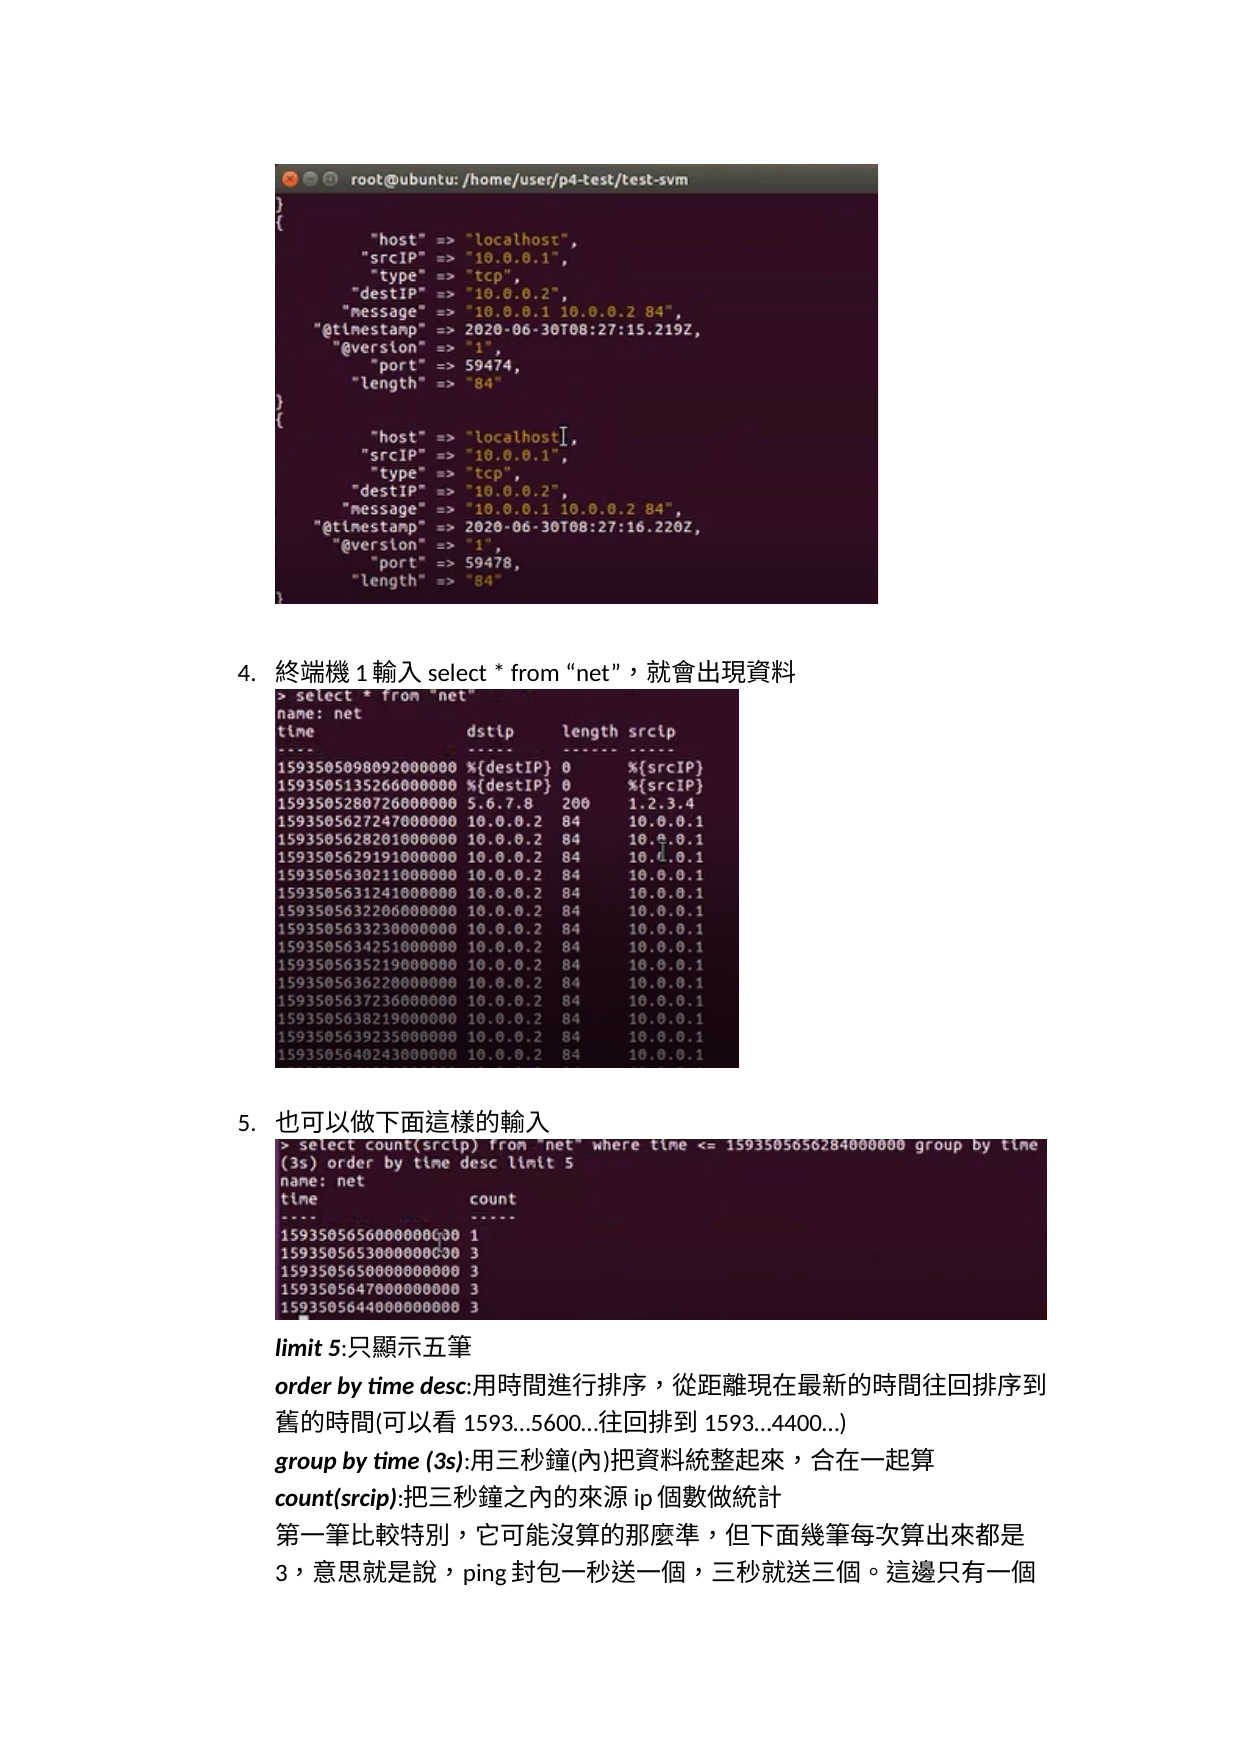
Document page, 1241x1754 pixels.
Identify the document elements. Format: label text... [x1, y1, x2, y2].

list count(srcip):把三秒鐘之內的來源ip個數做統計 [275, 1477, 1053, 1514]
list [275, 1514, 1053, 1589]
picture [275, 164, 879, 604]
picture [275, 689, 739, 1068]
list limit 5:只顯示五筆 [275, 1327, 1053, 1364]
list group by time (3s):用三秒鐘(內)把資料統整起來，合在一起算 [275, 1439, 1053, 1477]
list 也可以做下面這樣的輸入 [237, 1102, 1053, 1139]
list 終端機1輸入select * from “net”，就會出現資料 [237, 652, 1053, 689]
list order by time desc:用時間進行排序，從距離現在最新的時間往回排序到舊的時間(可以看1593…5600…往回排到1593…4400…) [275, 1364, 1053, 1439]
picture [275, 1139, 1047, 1320]
